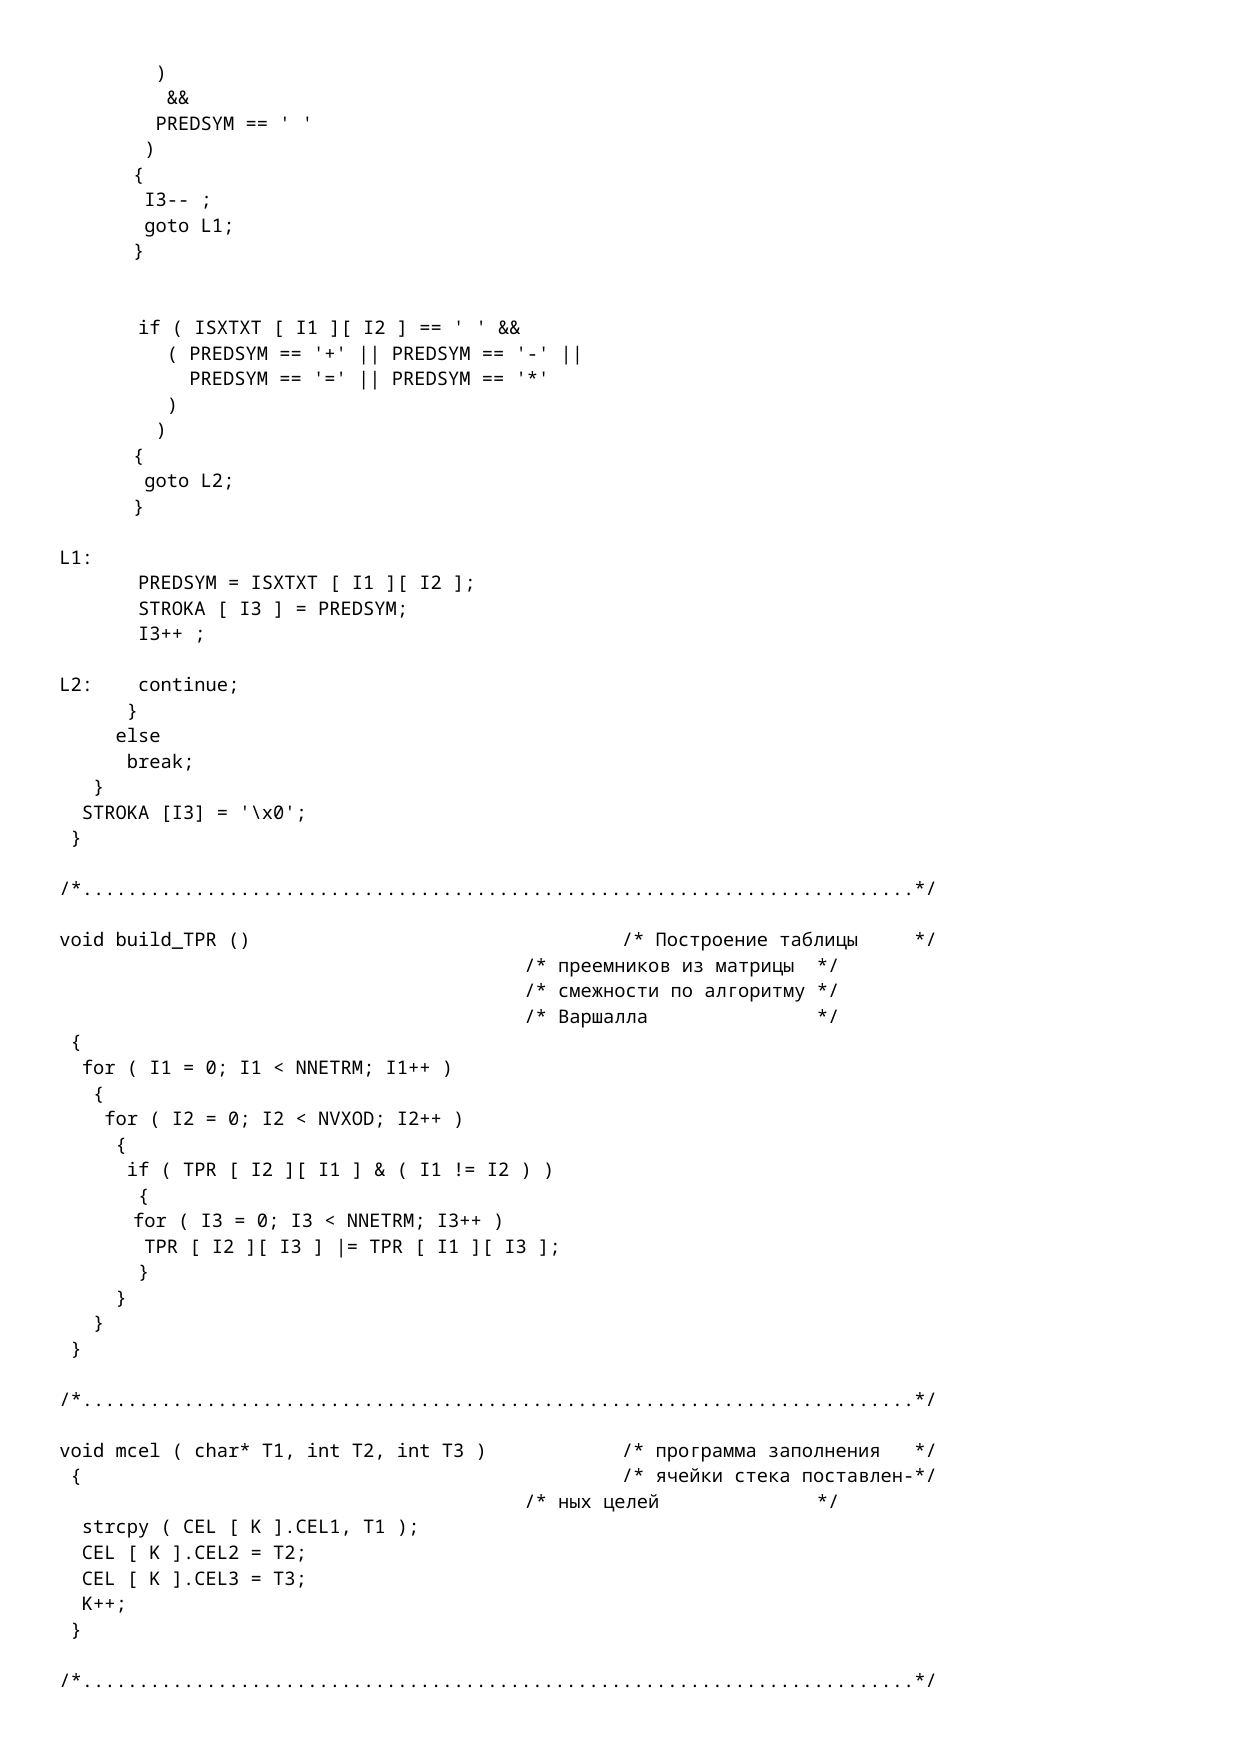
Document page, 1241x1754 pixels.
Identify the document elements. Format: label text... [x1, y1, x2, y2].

text if ( TPR [ I2 ][ I1 ] & ( I1 != I2 ) ) [59, 1156, 1181, 1182]
text } [59, 1258, 1181, 1284]
text STROKA [I3] = '\x0'; [59, 799, 1181, 825]
text void build_TPR () /* Построение таблицы */ [59, 927, 1181, 952]
text L1: [59, 544, 1181, 569]
text for ( I1 = 0; I1 < NNETRM; I1++ ) [59, 1054, 1181, 1080]
text strcpy ( CEL [ K ].CEL1, T1 ); [59, 1514, 1181, 1539]
text /* преемников из матрицы */ [59, 952, 1181, 978]
text { [59, 1182, 1181, 1207]
text ( PREDSYM == '+' || PREDSYM == '-' || [59, 340, 1181, 365]
text I3-- ; [59, 187, 1181, 212]
text { [59, 442, 1181, 467]
text ) [59, 59, 1181, 84]
text } [59, 1284, 1181, 1309]
text { [59, 1131, 1181, 1156]
text { [59, 161, 1181, 187]
text if ( ISXTXT [ I1 ][ I2 ] == ' ' && [59, 314, 1181, 340]
text { /* ячейки стека поставлен-*/ [59, 1463, 1181, 1488]
text { [59, 1029, 1181, 1054]
text } [59, 493, 1181, 518]
text PREDSYM = ISXTXT [ I1 ][ I2 ]; [59, 569, 1181, 595]
text break; [59, 748, 1181, 774]
text /*..........................................................................*/ [59, 876, 1181, 901]
text STROKA [ I3 ] = PREDSYM; [59, 595, 1181, 621]
text /* Варшалла */ [59, 1003, 1181, 1029]
text /* смежности по алгоритму */ [59, 978, 1181, 1003]
text { [59, 1080, 1181, 1105]
text TPR [ I2 ][ I3 ] |= TPR [ I1 ][ I3 ]; [59, 1233, 1181, 1258]
text CEL [ K ].CEL2 = T2; [59, 1539, 1181, 1565]
text } [59, 825, 1181, 850]
text } [59, 1335, 1181, 1361]
text goto L1; [59, 212, 1181, 238]
text /*..........................................................................*/ [59, 1386, 1181, 1412]
text ) [59, 391, 1181, 416]
text CEL [ K ].CEL3 = T3; [59, 1565, 1181, 1590]
text for ( I3 = 0; I3 < NNETRM; I3++ ) [59, 1207, 1181, 1233]
text ) [59, 136, 1181, 161]
text for ( I2 = 0; I2 < NVXOD; I2++ ) [59, 1105, 1181, 1131]
text I3++ ; [59, 621, 1181, 646]
text && [59, 84, 1181, 110]
text /*..........................................................................*/ [59, 1667, 1181, 1692]
text void mcel ( char* T1, int T2, int T3 ) /* программа заполнения */ [59, 1437, 1181, 1463]
text PREDSYM == '=' || PREDSYM == '*' [59, 365, 1181, 391]
text } [59, 1309, 1181, 1335]
text /* ных целей */ [59, 1488, 1181, 1514]
text goto L2; [59, 467, 1181, 493]
text L2: continue; [59, 672, 1181, 697]
text else [59, 723, 1181, 748]
text } [59, 774, 1181, 799]
text } [59, 238, 1181, 263]
text ) [59, 416, 1181, 442]
text PREDSYM == ' ' [59, 110, 1181, 136]
text } [59, 1616, 1181, 1641]
text K++; [59, 1590, 1181, 1616]
text } [59, 697, 1181, 723]
